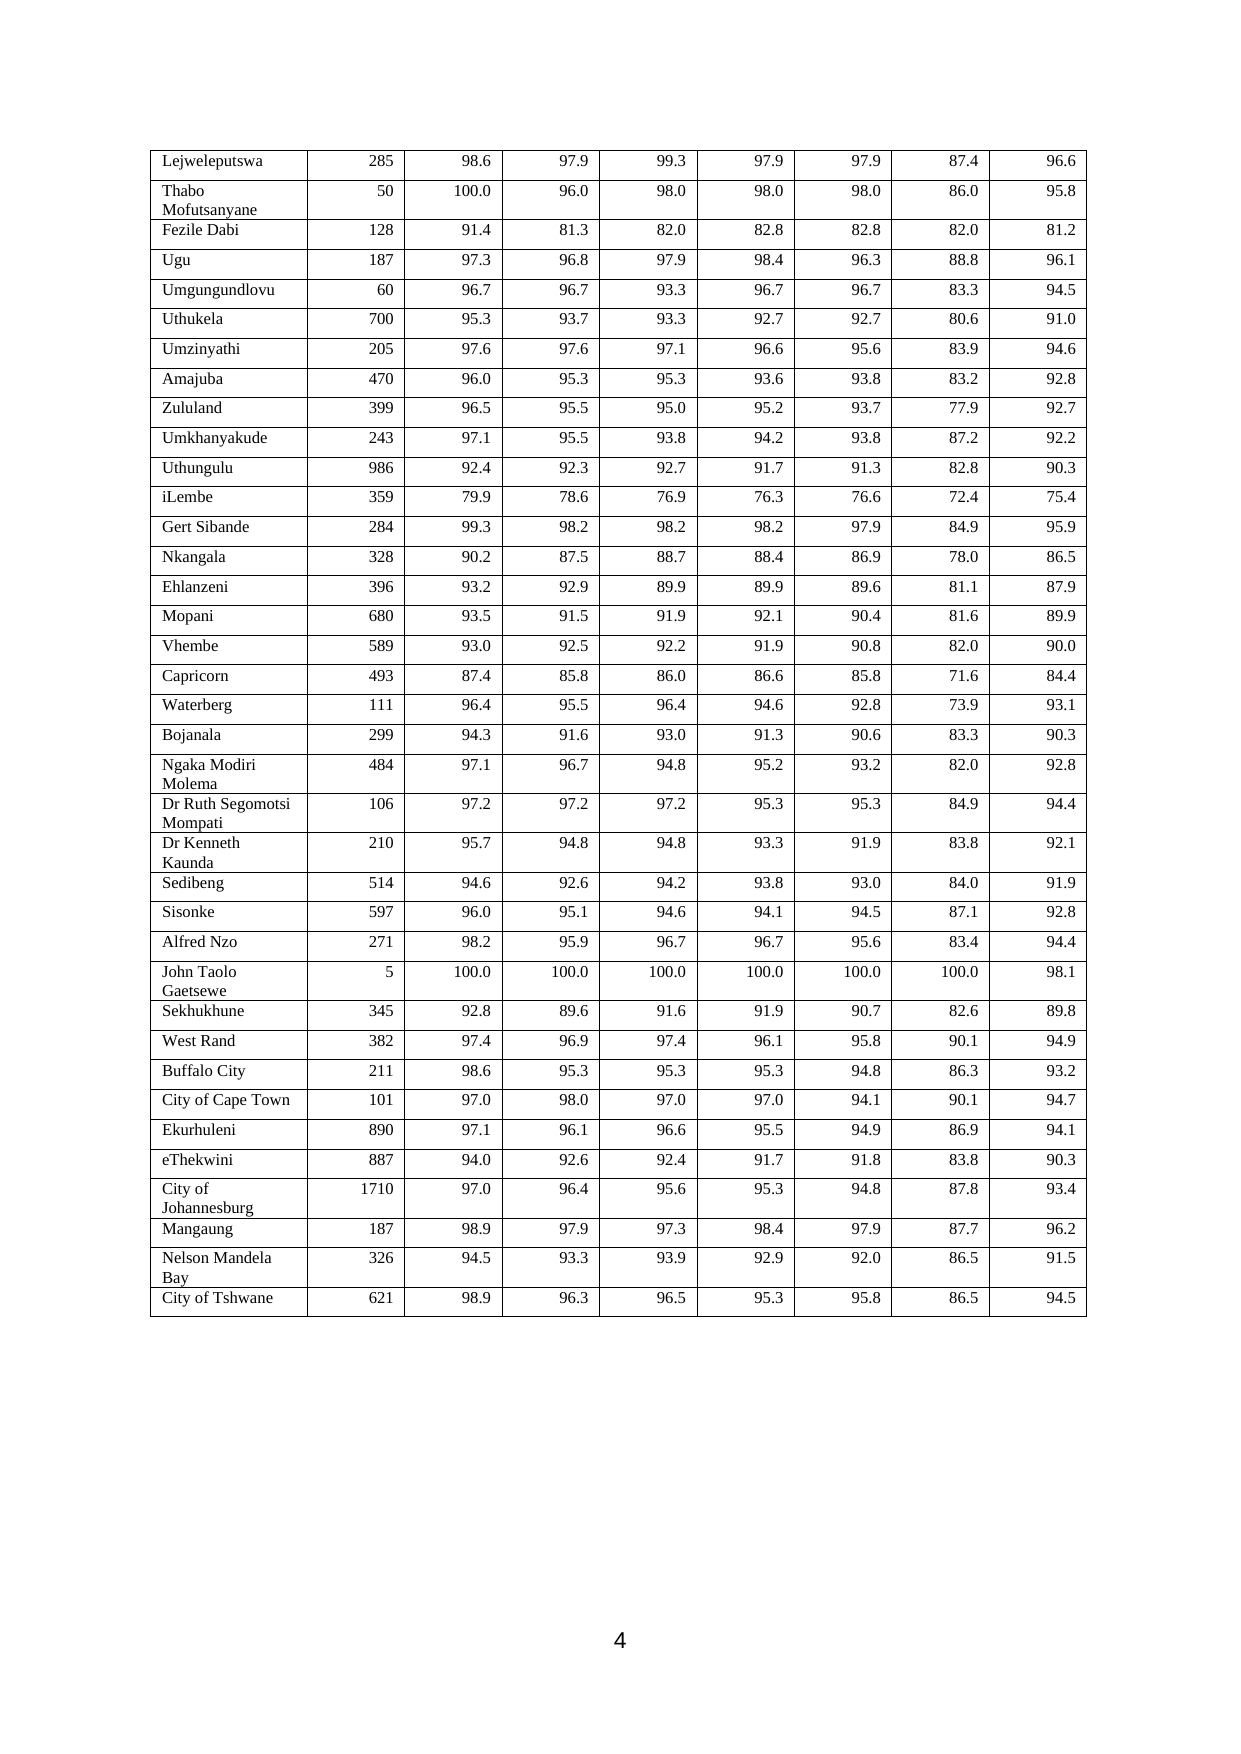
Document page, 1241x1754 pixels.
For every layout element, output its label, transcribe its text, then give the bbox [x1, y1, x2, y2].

table_cell 92.7 [795, 309, 891, 338]
table_cell 93.5 [405, 606, 502, 635]
table_cell Capricorn [151, 665, 307, 694]
table_cell 101 [308, 1090, 404, 1119]
table_cell 210 [308, 833, 404, 872]
table_cell 91.7 [698, 458, 794, 486]
table_cell 79.9 [405, 487, 502, 516]
table_cell 72.4 [892, 487, 989, 516]
table_cell 97.3 [600, 1219, 697, 1247]
table_cell 93.7 [503, 309, 599, 338]
table_cell 87.5 [503, 547, 599, 575]
table_cell iLembe [151, 487, 307, 516]
table_cell 95.3 [503, 1060, 599, 1089]
table_cell 93.7 [795, 398, 891, 427]
table_cell 91.9 [698, 1001, 794, 1030]
table_cell 82.8 [698, 220, 794, 249]
table_cell 284 [308, 517, 404, 546]
table_cell 100.0 [892, 962, 989, 1000]
table_cell 92.1 [990, 833, 1086, 872]
table_cell 98.2 [698, 517, 794, 546]
table_cell 96.2 [990, 1219, 1086, 1247]
table_cell 95.3 [795, 794, 891, 832]
table_cell 87.1 [892, 902, 989, 931]
table_cell 81.3 [503, 220, 599, 249]
table_cell 81.1 [892, 576, 989, 605]
table_cell 90.7 [795, 1001, 891, 1030]
table_cell 95.2 [698, 398, 794, 427]
table_cell 95.3 [698, 1288, 794, 1316]
table_cell 92.0 [795, 1248, 891, 1287]
table_cell Fezile Dabi [151, 220, 307, 249]
table_cell 95.8 [990, 181, 1086, 219]
table_cell 94.6 [600, 902, 697, 931]
table_cell 106 [308, 794, 404, 832]
table_cell 94.4 [990, 794, 1086, 832]
table_cell 97.0 [405, 1090, 502, 1119]
table_cell 77.9 [892, 398, 989, 427]
table_cell 100.0 [405, 962, 502, 1000]
table_cell 87.9 [990, 576, 1086, 605]
table_cell 92.9 [698, 1248, 794, 1287]
table_cell 92.6 [503, 1150, 599, 1178]
table_cell 87.4 [892, 151, 989, 180]
table_cell 91.5 [990, 1248, 1086, 1287]
table_cell 91.5 [503, 606, 599, 635]
table_cell 90.3 [990, 458, 1086, 486]
table_cell Amajuba [151, 369, 307, 397]
table_cell 91.3 [698, 725, 794, 753]
table_cell 98.2 [503, 517, 599, 546]
table_cell 92.7 [990, 398, 1086, 427]
table_cell 86.3 [892, 1060, 989, 1089]
table_cell 96.7 [698, 280, 794, 308]
table_cell 84.0 [892, 873, 989, 901]
table_cell Waterberg [151, 695, 307, 724]
table_cell 95.5 [698, 1120, 794, 1148]
table_cell 89.6 [503, 1001, 599, 1030]
table_cell 94.9 [990, 1031, 1086, 1059]
table_cell 887 [308, 1150, 404, 1178]
table_cell 96.7 [405, 280, 502, 308]
table_cell 205 [308, 339, 404, 367]
table_cell 94.8 [503, 833, 599, 872]
table_cell Ugu [151, 250, 307, 278]
table_cell 92.6 [503, 873, 599, 901]
table_cell 96.4 [503, 1179, 599, 1217]
table_cell 100.0 [600, 962, 697, 1000]
table_cell 285 [308, 151, 404, 180]
table_cell 96.7 [503, 280, 599, 308]
table_cell Dr Ruth Segomotsi Mompati [151, 794, 307, 832]
table_cell 95.0 [600, 398, 697, 427]
table_cell 94.8 [600, 755, 697, 793]
table_cell 97.9 [698, 151, 794, 180]
table_cell 90.1 [892, 1090, 989, 1119]
table_cell 93.2 [795, 755, 891, 793]
table_cell 94.5 [990, 1288, 1086, 1316]
table_cell 95.7 [405, 833, 502, 872]
table_cell 95.3 [698, 1060, 794, 1089]
table_cell 97.4 [405, 1031, 502, 1059]
table_cell 359 [308, 487, 404, 516]
table_cell 82.0 [892, 636, 989, 664]
table_cell 97.0 [698, 1090, 794, 1119]
table_cell 89.9 [990, 606, 1086, 635]
table_cell 96.0 [405, 369, 502, 397]
table_cell 680 [308, 606, 404, 635]
table_cell Zululand [151, 398, 307, 427]
table_cell 86.0 [892, 181, 989, 219]
table_cell 87.8 [892, 1179, 989, 1217]
table_cell 92.4 [600, 1150, 697, 1178]
table_cell 98.9 [405, 1288, 502, 1316]
table_cell 89.6 [795, 576, 891, 605]
table_cell 94.2 [600, 873, 697, 901]
table_cell 80.6 [892, 309, 989, 338]
table_cell 98.0 [600, 181, 697, 219]
table_cell 243 [308, 428, 404, 457]
table_cell 92.3 [503, 458, 599, 486]
table_cell 96.9 [503, 1031, 599, 1059]
table_cell 92.8 [405, 1001, 502, 1030]
table_cell 91.6 [600, 1001, 697, 1030]
table_cell 90.1 [892, 1031, 989, 1059]
table_cell 98.6 [405, 1060, 502, 1089]
table_cell 91.9 [600, 606, 697, 635]
table_cell 700 [308, 309, 404, 338]
table_cell 94.8 [600, 833, 697, 872]
table_cell 83.8 [892, 833, 989, 872]
table_cell 88.7 [600, 547, 697, 575]
table_cell 93.2 [990, 1060, 1086, 1089]
table_cell 60 [308, 280, 404, 308]
table_cell 86.0 [600, 665, 697, 694]
table_cell 98.9 [405, 1219, 502, 1247]
table_cell 87.2 [892, 428, 989, 457]
table_cell 90.4 [795, 606, 891, 635]
table_cell 83.4 [892, 932, 989, 961]
table_cell Umkhanyakude [151, 428, 307, 457]
table_cell 96.1 [990, 250, 1086, 278]
table_cell 95.3 [600, 369, 697, 397]
table_cell 88.4 [698, 547, 794, 575]
table_cell 382 [308, 1031, 404, 1059]
table_cell 94.9 [795, 1120, 891, 1148]
table_cell 96.7 [600, 932, 697, 961]
table_cell Alfred Nzo [151, 932, 307, 961]
table_cell 89.9 [600, 576, 697, 605]
table_cell 93.0 [405, 636, 502, 664]
table_cell 95.5 [503, 398, 599, 427]
table_cell 86.5 [892, 1248, 989, 1287]
table_cell Buffalo City [151, 1060, 307, 1089]
table_cell 93.3 [503, 1248, 599, 1287]
table_cell 93.8 [795, 369, 891, 397]
table_cell 92.8 [990, 902, 1086, 931]
table_cell 83.3 [892, 725, 989, 753]
table_cell 96.7 [698, 932, 794, 961]
table_cell 94.1 [795, 1090, 891, 1119]
table_cell 95.6 [600, 1179, 697, 1217]
table_cell Ekurhuleni [151, 1120, 307, 1148]
table_cell 93.3 [600, 280, 697, 308]
table_cell 100.0 [698, 962, 794, 1000]
table_cell 92.7 [698, 309, 794, 338]
table_cell 97.0 [405, 1179, 502, 1217]
table_cell 97.2 [503, 794, 599, 832]
table_cell Ngaka Modiri Molema [151, 755, 307, 793]
table_cell West Rand [151, 1031, 307, 1059]
table_cell 95.8 [795, 1288, 891, 1316]
table_cell 97.3 [405, 250, 502, 278]
table_cell 91.4 [405, 220, 502, 249]
table_cell 95.8 [795, 1031, 891, 1059]
table_cell 98.0 [698, 181, 794, 219]
table_cell 78.0 [892, 547, 989, 575]
table_cell City of Johannesburg [151, 1179, 307, 1217]
table_cell 97.9 [795, 151, 891, 180]
table_cell 90.6 [795, 725, 891, 753]
table_cell 94.0 [405, 1150, 502, 1178]
table_cell 97.6 [503, 339, 599, 367]
table_cell 96.0 [503, 181, 599, 219]
table_cell 95.3 [503, 369, 599, 397]
table_cell 187 [308, 1219, 404, 1247]
table_cell 97.9 [503, 151, 599, 180]
table_cell 96.4 [600, 695, 697, 724]
table_cell 97.1 [405, 1120, 502, 1148]
table_cell 92.5 [503, 636, 599, 664]
table_cell 96.3 [503, 1288, 599, 1316]
table_cell 82.8 [892, 458, 989, 486]
table_cell 83.3 [892, 280, 989, 308]
table_cell City of Cape Town [151, 1090, 307, 1119]
table_cell 93.8 [795, 428, 891, 457]
table_cell Umzinyathi [151, 339, 307, 367]
table_cell Mopani [151, 606, 307, 635]
table_cell 94.5 [795, 902, 891, 931]
table_cell 82.0 [600, 220, 697, 249]
table_cell 91.7 [698, 1150, 794, 1178]
table_cell 98.6 [405, 151, 502, 180]
table_cell 83.2 [892, 369, 989, 397]
table_cell 86.9 [892, 1120, 989, 1148]
table_cell 96.0 [405, 902, 502, 931]
table_cell 91.3 [795, 458, 891, 486]
table_cell 92.8 [990, 369, 1086, 397]
table_cell 95.5 [503, 695, 599, 724]
table_cell 589 [308, 636, 404, 664]
table_cell Mangaung [151, 1219, 307, 1247]
table_cell 94.5 [405, 1248, 502, 1287]
table_cell 76.3 [698, 487, 794, 516]
table_cell 92.8 [795, 695, 891, 724]
table_cell 97.9 [795, 1219, 891, 1247]
table_cell 97.9 [600, 250, 697, 278]
table_cell 96.7 [503, 755, 599, 793]
table_cell 91.9 [698, 636, 794, 664]
table_cell 83.9 [892, 339, 989, 367]
table_cell 96.4 [405, 695, 502, 724]
table_cell Lejweleputswa [151, 151, 307, 180]
table_cell 96.8 [503, 250, 599, 278]
table_cell 95.9 [503, 932, 599, 961]
table_cell 97.0 [600, 1090, 697, 1119]
table_cell 81.2 [990, 220, 1086, 249]
table_cell 90.8 [795, 636, 891, 664]
table_cell 96.1 [698, 1031, 794, 1059]
table_cell 94.2 [698, 428, 794, 457]
table_cell 128 [308, 220, 404, 249]
table_cell Uthungulu [151, 458, 307, 486]
table_cell 493 [308, 665, 404, 694]
table_cell 94.3 [405, 725, 502, 753]
table_cell 93.3 [698, 833, 794, 872]
table_cell 95.9 [990, 517, 1086, 546]
table_cell 93.4 [990, 1179, 1086, 1217]
table_cell 92.9 [503, 576, 599, 605]
table_cell 514 [308, 873, 404, 901]
table_cell 93.0 [795, 873, 891, 901]
table_cell 211 [308, 1060, 404, 1089]
table_cell 96.1 [503, 1120, 599, 1148]
table_cell 92.7 [600, 458, 697, 486]
table_cell 92.2 [990, 428, 1086, 457]
table_cell 97.2 [600, 794, 697, 832]
table_cell 396 [308, 576, 404, 605]
table_cell 93.6 [698, 369, 794, 397]
table_cell 94.1 [698, 902, 794, 931]
table_cell 986 [308, 458, 404, 486]
table_cell Dr Kenneth Kaunda [151, 833, 307, 872]
table_cell Sedibeng [151, 873, 307, 901]
table_cell 98.0 [795, 181, 891, 219]
table_cell 99.3 [405, 517, 502, 546]
table_cell eThekwini [151, 1150, 307, 1178]
table_cell 76.6 [795, 487, 891, 516]
table_cell 470 [308, 369, 404, 397]
table_cell 98.2 [600, 517, 697, 546]
table_cell 94.8 [795, 1179, 891, 1217]
table_cell 94.7 [990, 1090, 1086, 1119]
table_cell 92.4 [405, 458, 502, 486]
table_cell 92.1 [698, 606, 794, 635]
table_cell 82.6 [892, 1001, 989, 1030]
table_cell 95.2 [698, 755, 794, 793]
table_cell 86.5 [990, 547, 1086, 575]
table_cell 95.6 [795, 932, 891, 961]
table_cell 94.1 [990, 1120, 1086, 1148]
table_cell 399 [308, 398, 404, 427]
table_cell 97.1 [405, 755, 502, 793]
table_cell John Taolo Gaetsewe [151, 962, 307, 1000]
table_cell Gert Sibande [151, 517, 307, 546]
table_cell 84.4 [990, 665, 1086, 694]
table_cell 71.6 [892, 665, 989, 694]
table_cell 97.1 [405, 428, 502, 457]
table_cell 97.2 [405, 794, 502, 832]
table_cell 98.4 [698, 1219, 794, 1247]
table_cell 85.8 [795, 665, 891, 694]
table_cell 92.2 [600, 636, 697, 664]
table_cell 95.3 [405, 309, 502, 338]
table_cell 93.0 [600, 725, 697, 753]
table_cell 94.5 [990, 280, 1086, 308]
table_cell 88.8 [892, 250, 989, 278]
table_cell 345 [308, 1001, 404, 1030]
table_cell 328 [308, 547, 404, 575]
table_cell 92.8 [990, 755, 1086, 793]
table_cell 97.9 [795, 517, 891, 546]
table_cell 96.5 [405, 398, 502, 427]
table_cell 111 [308, 695, 404, 724]
table_cell 93.2 [405, 576, 502, 605]
table_cell 98.4 [698, 250, 794, 278]
table_cell 93.1 [990, 695, 1086, 724]
table_cell 93.8 [600, 428, 697, 457]
table_cell 96.3 [795, 250, 891, 278]
table_cell 90.2 [405, 547, 502, 575]
table_cell 84.9 [892, 517, 989, 546]
table_cell 5 [308, 962, 404, 1000]
table_cell 100.0 [503, 962, 599, 1000]
table_cell 271 [308, 932, 404, 961]
table_cell 78.6 [503, 487, 599, 516]
table_cell 73.9 [892, 695, 989, 724]
table_cell 91.6 [503, 725, 599, 753]
table_cell 87.4 [405, 665, 502, 694]
table_cell Ehlanzeni [151, 576, 307, 605]
table_cell 75.4 [990, 487, 1086, 516]
table_cell 187 [308, 250, 404, 278]
table_cell Thabo Mofutsanyane [151, 181, 307, 219]
table_cell Umgungundlovu [151, 280, 307, 308]
table_cell 91.9 [795, 833, 891, 872]
table_cell 890 [308, 1120, 404, 1148]
table_cell 50 [308, 181, 404, 219]
table_cell 94.8 [795, 1060, 891, 1089]
table_cell 95.3 [698, 1179, 794, 1217]
table_cell 94.6 [990, 339, 1086, 367]
table_cell 82.0 [892, 220, 989, 249]
table_cell 86.6 [698, 665, 794, 694]
table_cell 621 [308, 1288, 404, 1316]
table_cell 484 [308, 755, 404, 793]
table_cell 90.3 [990, 725, 1086, 753]
table_cell 97.6 [405, 339, 502, 367]
table_cell 86.5 [892, 1288, 989, 1316]
table_cell 98.2 [405, 932, 502, 961]
table_cell Uthukela [151, 309, 307, 338]
table_cell 99.3 [600, 151, 697, 180]
table_cell 94.4 [990, 932, 1086, 961]
table_cell Bojanala [151, 725, 307, 753]
table_cell 86.9 [795, 547, 891, 575]
table_cell 597 [308, 902, 404, 931]
table_cell 299 [308, 725, 404, 753]
table_cell 82.8 [795, 220, 891, 249]
table_cell 97.1 [600, 339, 697, 367]
table_cell 95.5 [503, 428, 599, 457]
table_cell 94.6 [405, 873, 502, 901]
table_cell 76.9 [600, 487, 697, 516]
table_cell 89.8 [990, 1001, 1086, 1030]
table_cell 326 [308, 1248, 404, 1287]
table_cell 100.0 [405, 181, 502, 219]
table_cell 96.5 [600, 1288, 697, 1316]
table_cell 96.6 [990, 151, 1086, 180]
table_cell Sekhukhune [151, 1001, 307, 1030]
table_cell 97.9 [503, 1219, 599, 1247]
table_cell 95.3 [600, 1060, 697, 1089]
table_cell 84.9 [892, 794, 989, 832]
table_cell Nkangala [151, 547, 307, 575]
table_cell 96.6 [600, 1120, 697, 1148]
table_cell 95.1 [503, 902, 599, 931]
table_cell 87.7 [892, 1219, 989, 1247]
table_cell 94.6 [698, 695, 794, 724]
table_cell 98.1 [990, 962, 1086, 1000]
table_cell Sisonke [151, 902, 307, 931]
table_cell Nelson Mandela Bay [151, 1248, 307, 1287]
table_cell 82.0 [892, 755, 989, 793]
table_cell 90.0 [990, 636, 1086, 664]
table_cell 95.6 [795, 339, 891, 367]
table_cell 97.4 [600, 1031, 697, 1059]
table_cell 93.3 [600, 309, 697, 338]
table_cell 83.8 [892, 1150, 989, 1178]
table_cell 1710 [308, 1179, 404, 1217]
table_cell 85.8 [503, 665, 599, 694]
table_cell 90.3 [990, 1150, 1086, 1178]
table_cell 98.0 [503, 1090, 599, 1119]
table_cell 91.8 [795, 1150, 891, 1178]
table_cell 91.9 [990, 873, 1086, 901]
table_cell City of Tshwane [151, 1288, 307, 1316]
table_cell 89.9 [698, 576, 794, 605]
table_cell 100.0 [795, 962, 891, 1000]
table_cell 91.0 [990, 309, 1086, 338]
table_cell 96.6 [698, 339, 794, 367]
table_cell 95.3 [698, 794, 794, 832]
table_cell 93.8 [698, 873, 794, 901]
table_cell 93.9 [600, 1248, 697, 1287]
table_cell Vhembe [151, 636, 307, 664]
table_cell 96.7 [795, 280, 891, 308]
table_cell 81.6 [892, 606, 989, 635]
